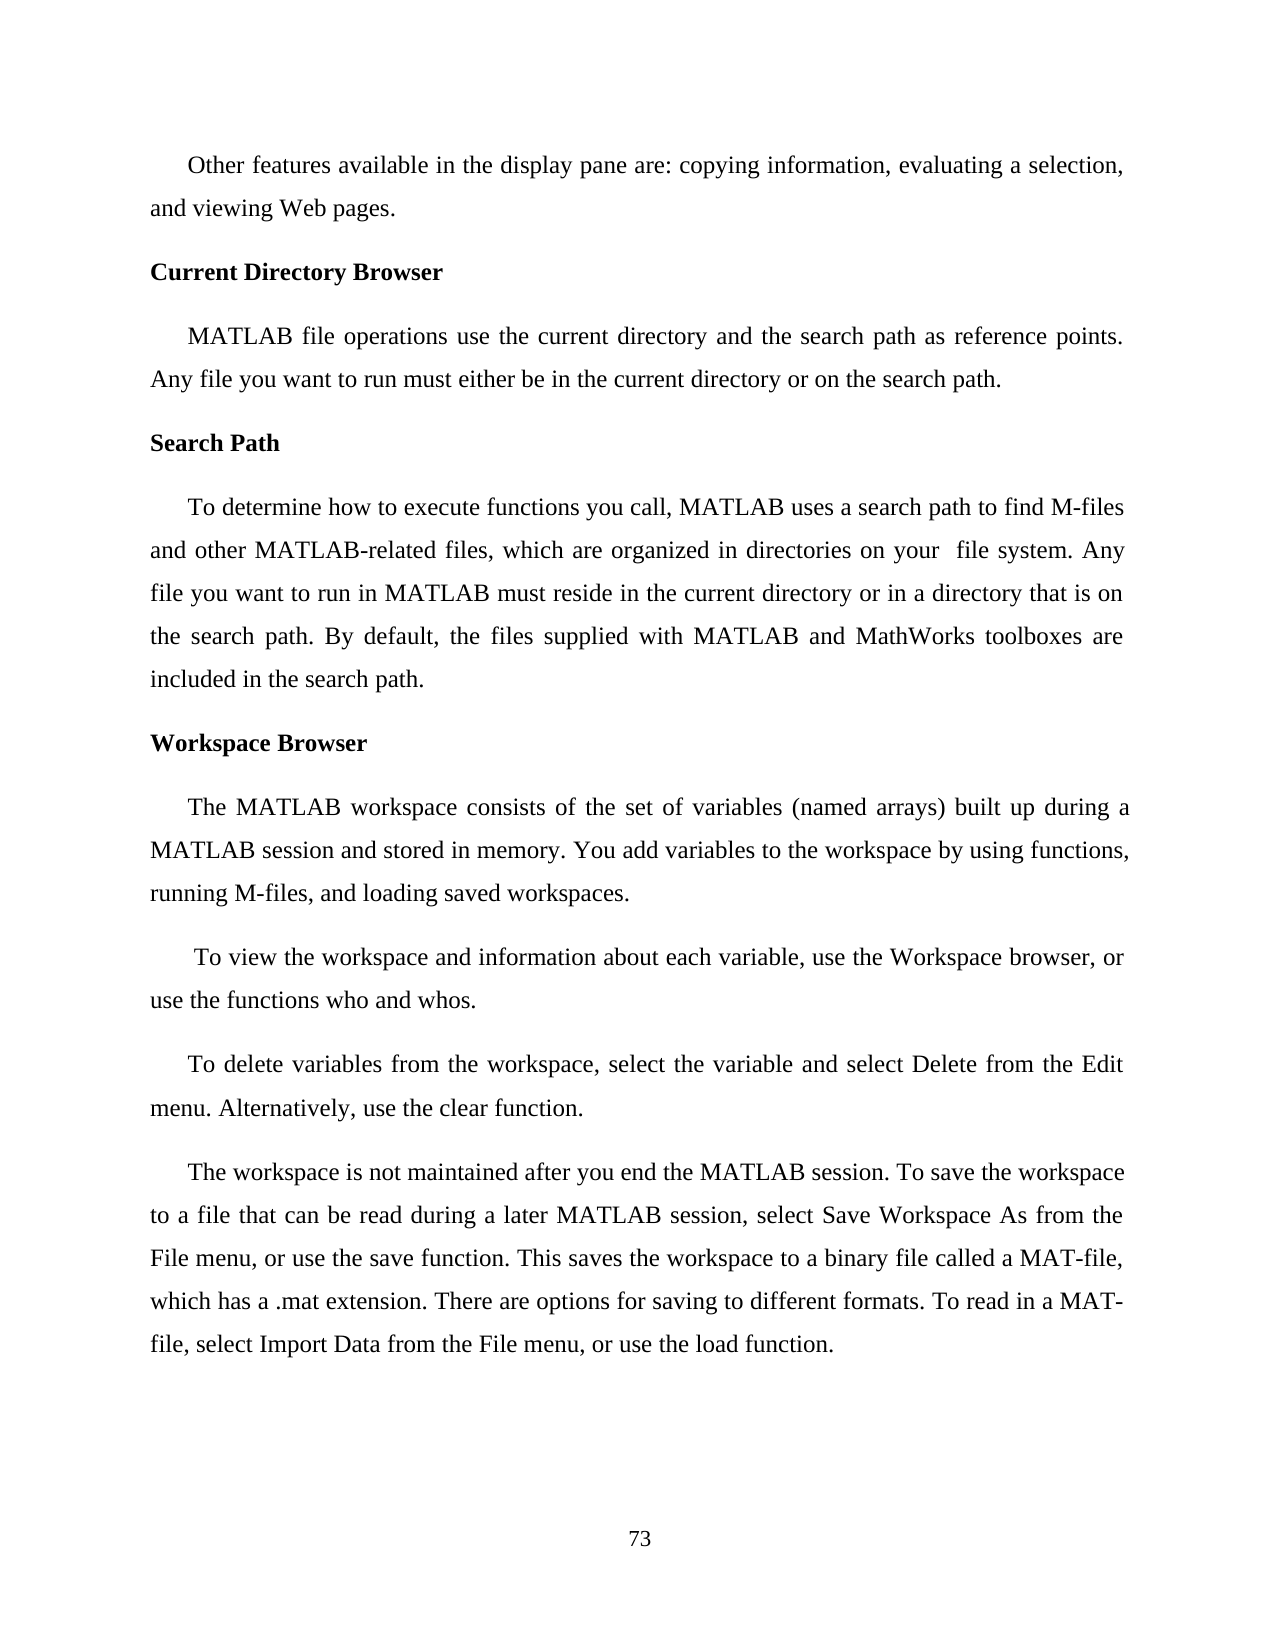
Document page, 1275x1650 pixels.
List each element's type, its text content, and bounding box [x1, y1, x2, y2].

text The MATLAB workspace consists of the set of variables (named arrays) built up during a MATLAB session and stored in memory. You add variables to the workspace by using functions, running M-files, and loading saved workspaces. [150, 792, 1131, 907]
text To determine how to execute functions you call, MATLAB uses a search path to find M-files and other MATLAB-related files, which are organized in directories on your file system. Any file you want to run in MATLAB must reside in the current directory or in a directory that is on the search path. By default, the files supplied with MATLAB and MathWorks toolboxes are included in the search path. [150, 492, 1125, 693]
subtitle Current Directory Browser [150, 257, 1146, 286]
text To view the workspace and information about each variable, use the Workspace browser, or use the functions who and whos. [150, 942, 1125, 1014]
text MATLAB file operations use the current directory and the search path as reference points. [187, 321, 1146, 350]
text Any file you want to run must either be in the current directory or on the search path. [150, 364, 1146, 393]
text Other features available in the display pane are: copying information, evaluating a selection, and viewing Web pages. [150, 150, 1125, 222]
subtitle Search Path [150, 428, 1146, 457]
subtitle Workspace Browser [150, 728, 1146, 757]
text The workspace is not maintained after you end the MATLAB session. To save the workspace to a file that can be read during a later MATLAB session, select Save Workspace As from the File menu, or use the save function. This saves the workspace to a binary file called a MAT-file, which has a .mat extension. There are options for saving to different formats. To read in a MAT- file, select Import Data from the File menu, or use the load function. [150, 1157, 1125, 1358]
text To delete variables from the workspace, select the variable and select Delete from the Edit menu. Alternatively, use the clear function. [150, 1049, 1125, 1121]
